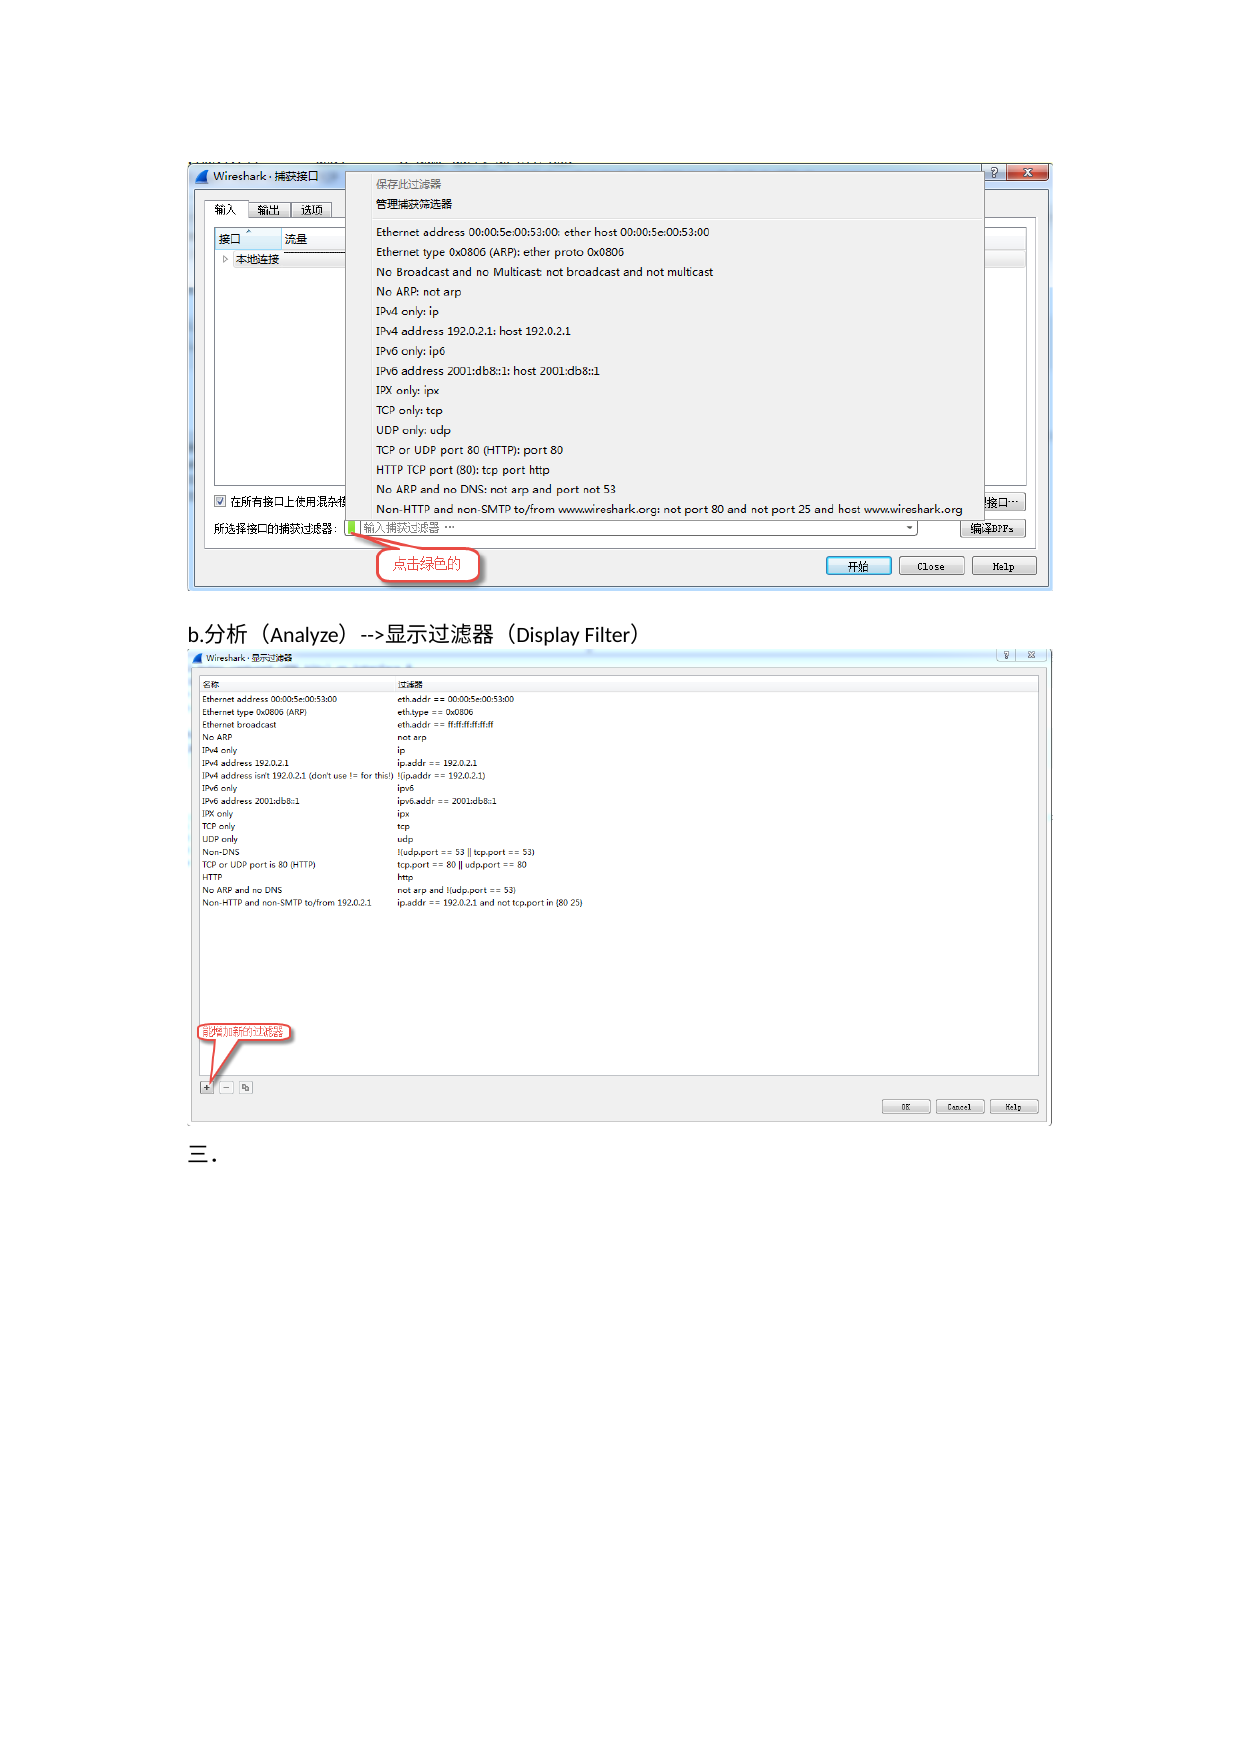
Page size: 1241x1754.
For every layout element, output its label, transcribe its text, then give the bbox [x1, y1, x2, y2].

text b.分析（Analyze）-->显示过滤器（Display Filter） [187, 617, 1053, 649]
picture [187, 162, 1053, 591]
picture [187, 649, 1053, 1126]
